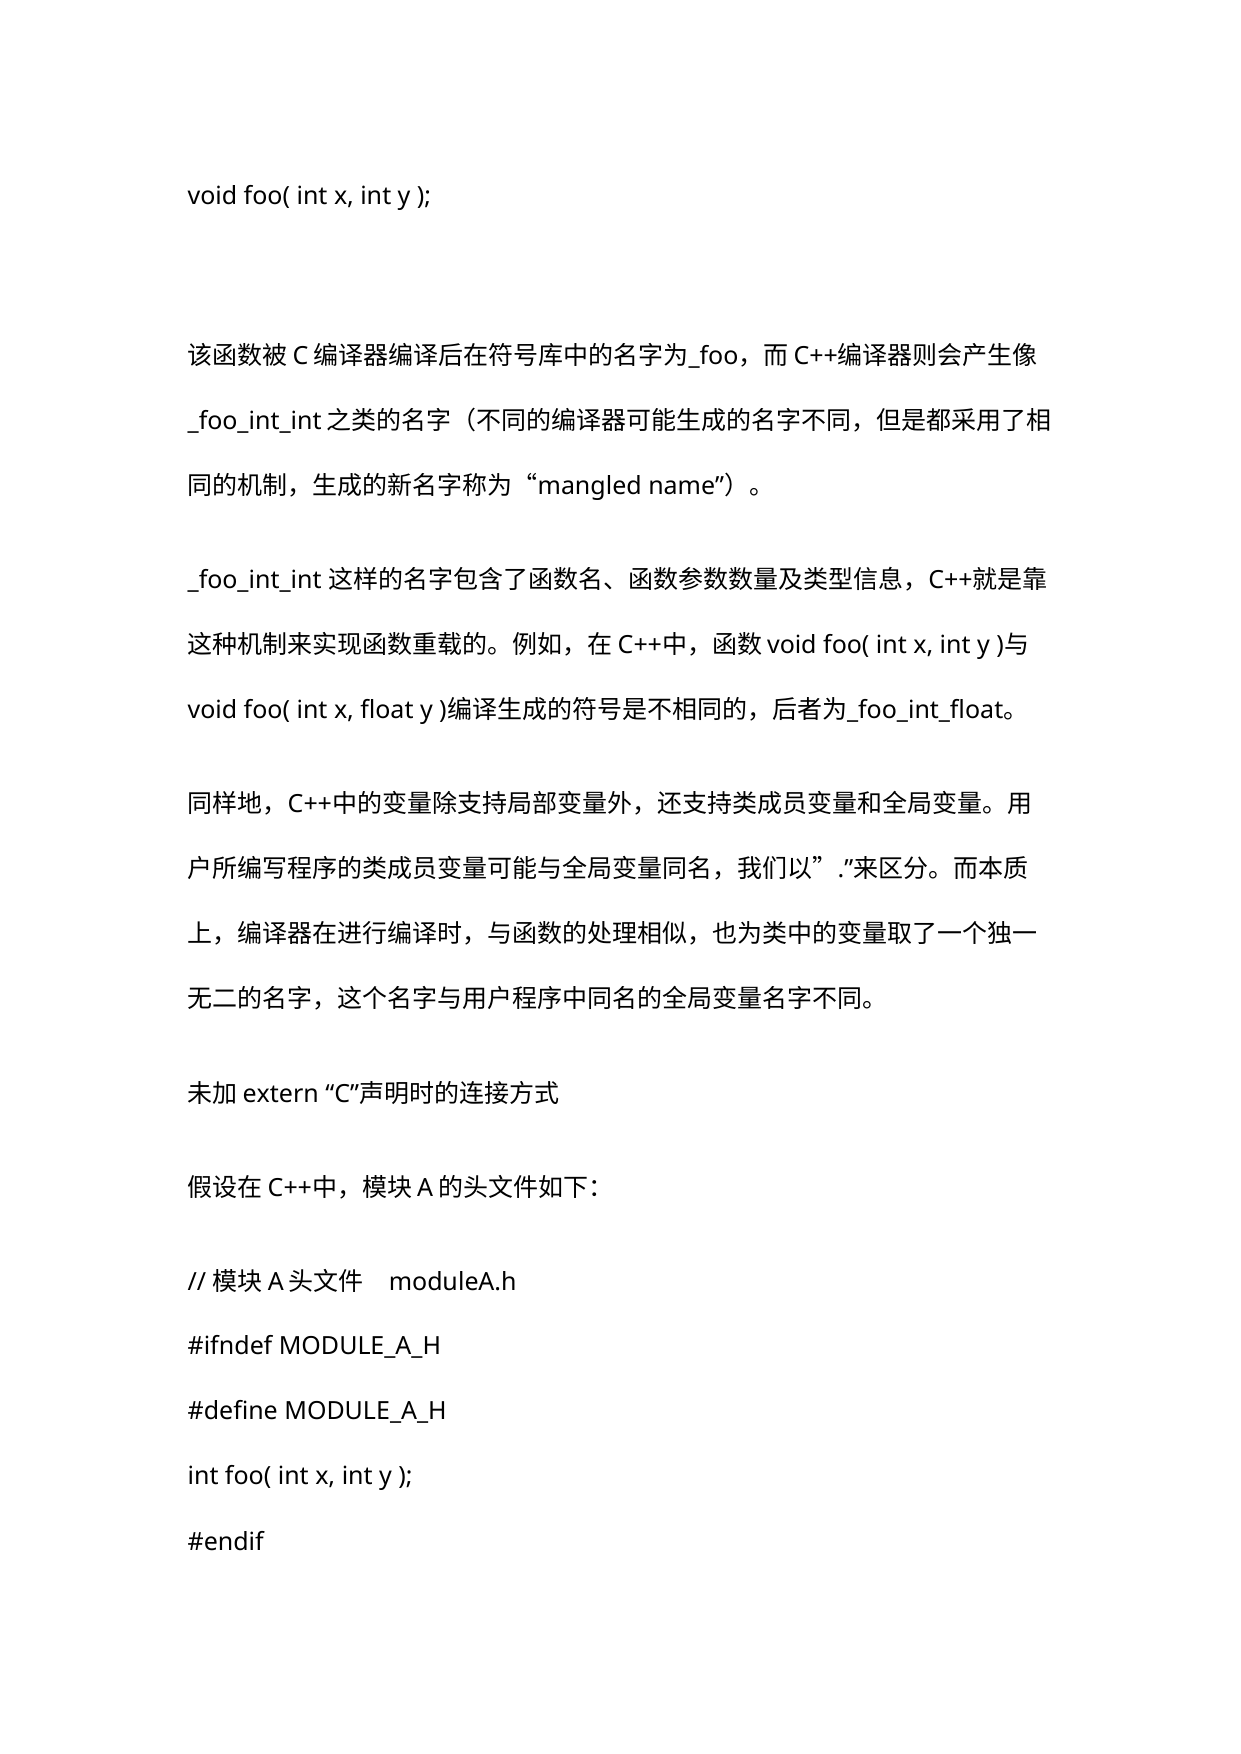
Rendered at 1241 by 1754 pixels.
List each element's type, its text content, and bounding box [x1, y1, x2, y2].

text _foo_int_int 这样的名字包含了函数名、函数参数数量及类型信息，C++就是靠这种机制来实现函数重载的。例如，在C++中，函数void foo( int x, int y )与void foo( int x, float y )编译生成的符号是不相同的，后者为_foo_int_float。 [187, 545, 1053, 740]
text void foo( int x, int y ); [187, 162, 1053, 292]
text 未加extern “C”声明时的连接方式 [187, 1059, 1053, 1124]
text 该函数被C编译器编译后在符号库中的名字为_foo，而C++编译器则会产生像_foo_int_int之类的名字（不同的编译器可能生成的名字不同，但是都采用了相同的机制，生成的新名字称为“mangled name”）。 [187, 321, 1053, 516]
text 假设在C++中，模块A的头文件如下： [187, 1153, 1053, 1218]
text 同样地，C++中的变量除支持局部变量外，还支持类成员变量和全局变量。用户所编写程序的类成员变量可能与全局变量同名，我们以”.”来区分。而本质上，编译器在进行编译时，与函数的处理相似，也为类中的变量取了一个独一无二的名字，这个名字与用户程序中同名的全局变量名字不同。 [187, 769, 1053, 1029]
text // 模块A头文件 moduleA.h #ifndef MODULE_A_H #define MODULE_A_H int foo( int x, int y ); #endif [187, 1247, 1053, 1572]
